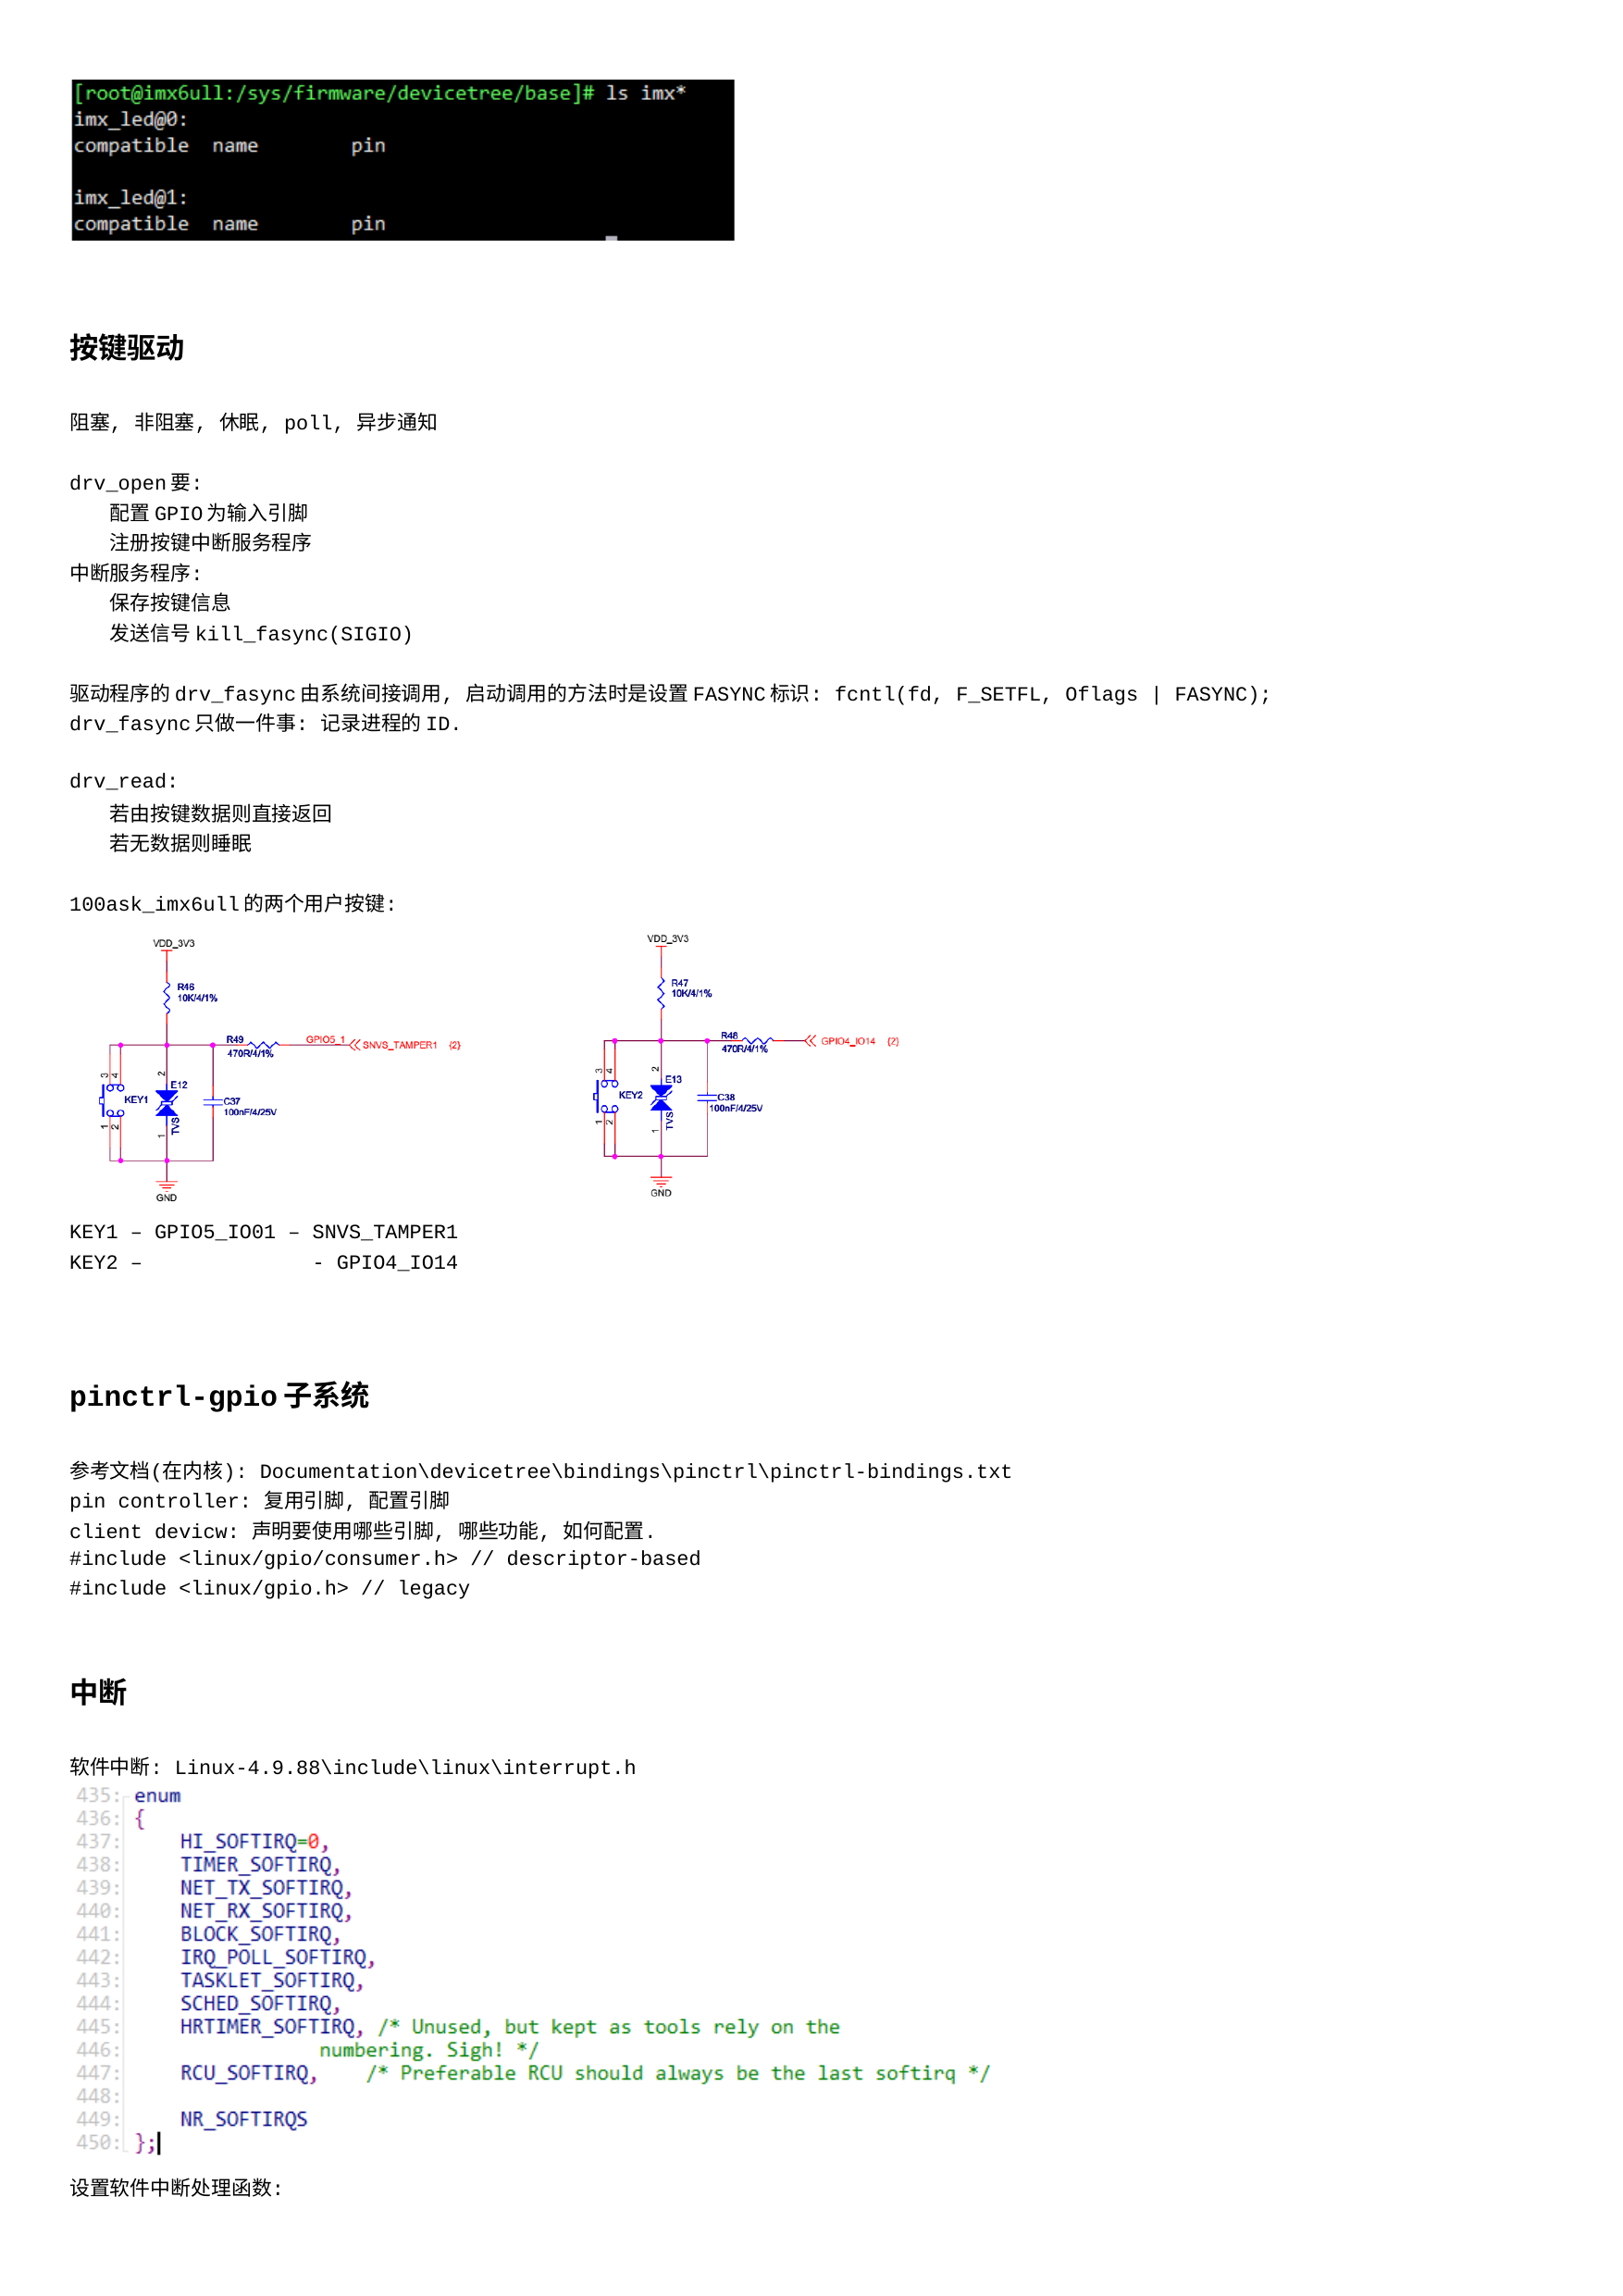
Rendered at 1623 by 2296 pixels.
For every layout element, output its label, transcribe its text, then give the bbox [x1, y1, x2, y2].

subtitle 按键驱动 [69, 316, 1554, 376]
text pin controller: 复用引脚, 配置引脚 [69, 1484, 1554, 1515]
text #include <linux/gpio/consumer.h> // descriptor-based [69, 1545, 1554, 1575]
text KEY1 – GPIO5_IO01 – SNVS_TAMPER1 [69, 1218, 1554, 1248]
text #include <linux/gpio.h> // legacy [69, 1575, 1554, 1605]
subtitle pinctrl-gpio子系统 [69, 1363, 1554, 1423]
text 设置软件中断处理函数: [69, 2172, 1554, 2202]
text 若无数据则睡眠 [69, 827, 1554, 857]
text drv_read: [69, 767, 1554, 797]
text 若由按键数据则直接返回 [69, 797, 1554, 827]
picture [69, 80, 735, 241]
text client devicw: 声明要使用哪些引脚, 哪些功能, 如何配置. [69, 1515, 1554, 1545]
text 中断服务程序: [69, 556, 1554, 587]
text 注册按键中断服务程序 [69, 527, 1554, 556]
text drv_open要: [69, 466, 1554, 496]
text 保存按键信息 [69, 587, 1554, 616]
picture [69, 917, 952, 1211]
text KEY2 – - GPIO4_IO14 [69, 1248, 1554, 1278]
subtitle 中断 [69, 1660, 1554, 1720]
text 阻塞, 非阻塞, 休眠, poll, 异步通知 [69, 406, 1554, 436]
text drv_fasync只做一件事: 记录进程的ID. [69, 707, 1554, 737]
text 驱动程序的drv_fasync由系统间接调用, 启动调用的方法时是设置FASYNC标识: fcntl(fd, F_SETFL, Oflags | FASYNC); [69, 676, 1554, 707]
text 配置GPIO为输入引脚 [69, 496, 1554, 527]
text 发送信号kill_fasync(SIGIO) [69, 616, 1554, 647]
text 参考文档(在内核): Documentation\devicetree\bindings\pinctrl\pinctrl-bindings.txt [69, 1455, 1554, 1484]
picture [69, 1781, 1001, 2158]
text 软件中断: Linux-4.9.88\include\linux\interrupt.h [69, 1751, 1554, 1781]
text 100ask_imx6ull的两个用户按键: [69, 887, 1554, 917]
